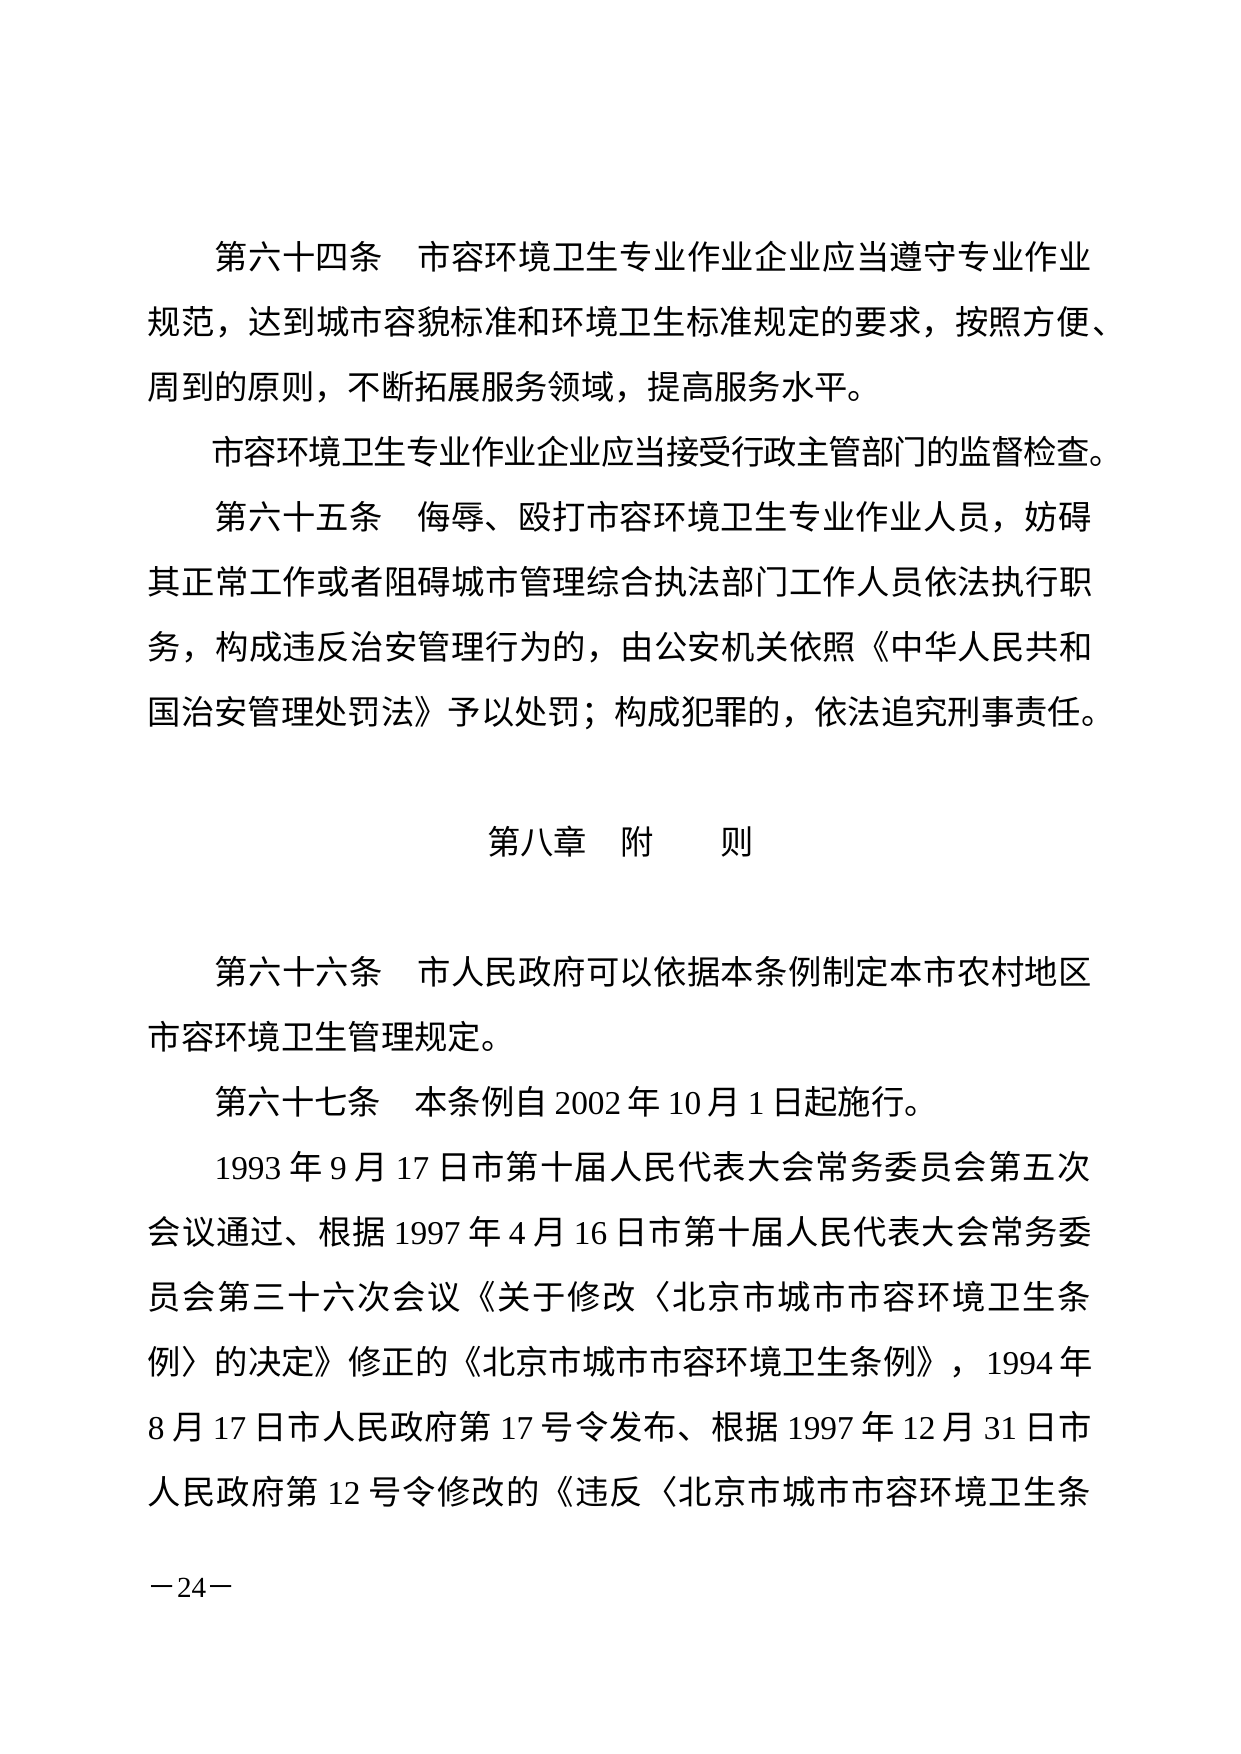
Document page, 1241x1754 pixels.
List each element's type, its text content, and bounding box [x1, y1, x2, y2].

text 第六十五条 侮辱、殴打市容环境卫生专业作业人员，妨碍其正常工作或者阻碍城市管理综合执法部门工作人员依法执行职务，构成违反治安管理行为的，由公安机关依照《中华人民共和国治安管理处罚法》予以处罚；构成犯罪的，依法追究刑事责任。 [148, 482, 1092, 742]
text 第六十六条 市人民政府可以依据本条例制定本市农村地区市容环境卫生管理规定。 [148, 937, 1092, 1067]
text 第六十四条 市容环境卫生专业作业企业应当遵守专业作业规范，达到城市容貌标准和环境卫生标准规定的要求，按照方便、周到的原则，不断拓展服务领域，提高服务水平。 [148, 222, 1092, 417]
text 第六十七条 本条例自2002年10月1日起施行。 [148, 1067, 1092, 1132]
text 市容环境卫生专业作业企业应当接受行政主管部门的监督检查。 [148, 417, 1092, 482]
text 第八章 附 则 [148, 807, 1092, 872]
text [148, 1132, 1092, 1522]
